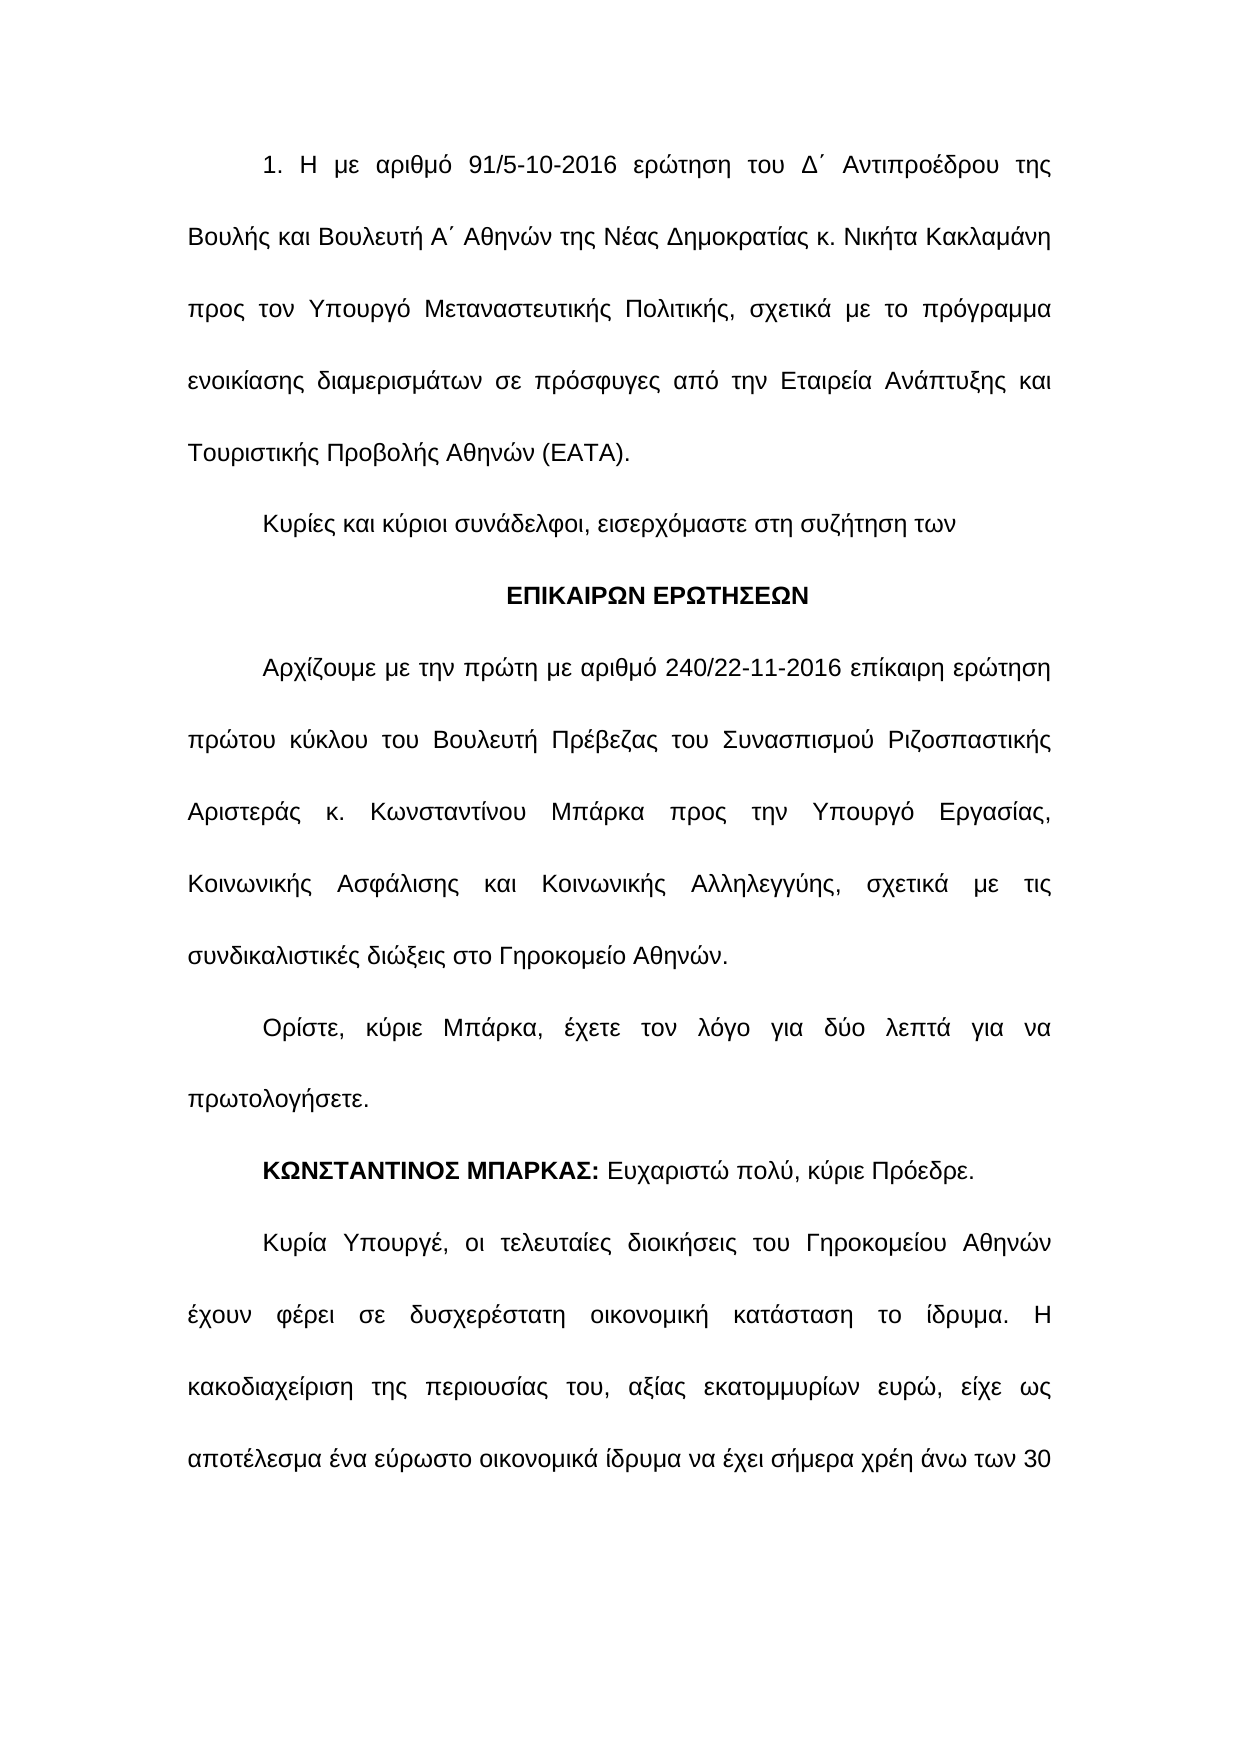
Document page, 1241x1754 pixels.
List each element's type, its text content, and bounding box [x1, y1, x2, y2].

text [187, 1228, 1053, 1472]
text Αρχίζουμε με την πρώτη με αριθμό 240/22-11-2016 επίκαιρη ερώτηση πρώτου κύκλου του Βουλευτή Πρέβεζας του Συνασπισμού Ριζοσπαστικής Αριστεράς κ. Κωνσταντίνου Μπάρκα προς την Υπουργό Εργασίας, Κοινωνικής Ασφάλισης και Κοινωνικής Αλληλεγγύης, σχετικά με τις συνδικαλιστικές διώξεις στο Γηροκομείο Αθηνών. [187, 653, 1053, 969]
text Ορίστε, κύριε Μπάρκα, έχετε τον λόγο για δύο λεπτά για να πρωτολογήσετε. [187, 1012, 1053, 1113]
text ΕΠΙΚΑΙΡΩΝ ΕΡΩΤΗΣΕΩΝ [187, 581, 1053, 610]
text ΚΩΝΣΤΑΝΤΙΝΟΣ ΜΠΑΡΚΑΣ: Ευχαριστώ πολύ, κύριε Πρόεδρε. [187, 1156, 1053, 1185]
text 1. Η με αριθμό 91/5-10-2016 ερώτηση του Δ΄ Αντιπροέδρου της Βουλής και Βουλευτή Α΄ Αθηνών της Νέας Δημοκρατίας κ. Νικήτα Κακλαμάνη προς τον Υπουργό Μεταναστευτικής Πολιτικής, σχετικά με το πρόγραμμα ενοικίασης διαμερισμάτων σε πρόσφυγες από την Εταιρεία Ανάπτυξης και Τουριστικής Προβολής Αθηνών (ΕΑΤΑ). [187, 150, 1053, 466]
text Κυρίες και κύριοι συνάδελφοι, εισερχόμαστε στη συζήτηση των [187, 509, 1053, 538]
